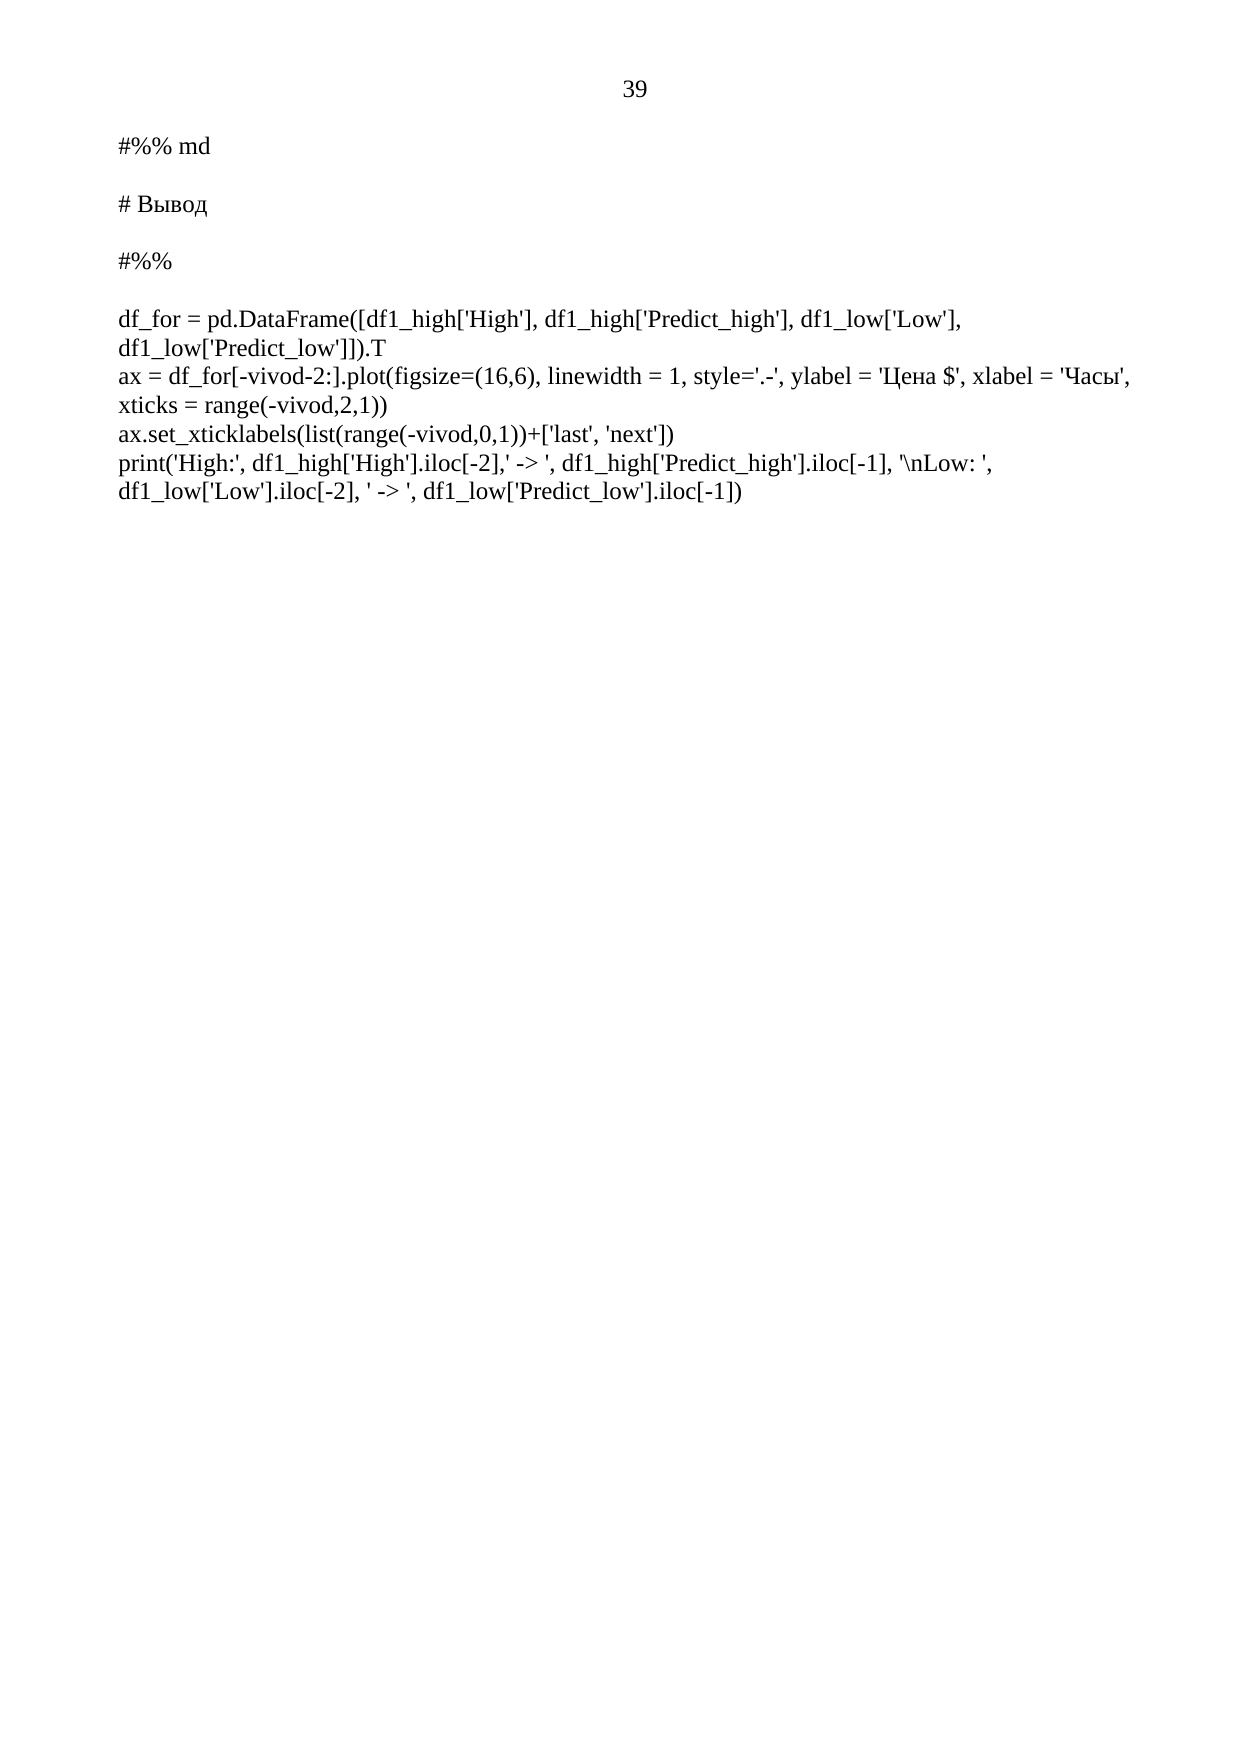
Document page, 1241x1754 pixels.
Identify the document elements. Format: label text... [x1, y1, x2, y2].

text # Вывод [118, 189, 1152, 218]
text ax = df_for[-vivod-2:].plot(figsize=(16,6), linewidth = 1, style='.-', ylabel = 'Цена $', xlabel = 'Часы', xticks = range(-vivod,2,1)) [118, 361, 1152, 419]
text df_for = pd.DataFrame([df1_high['High'], df1_high['Predict_high'], df1_low['Low'], df1_low['Predict_low']]).T [118, 304, 1152, 361]
text #%% md [118, 131, 1152, 160]
text print('High:', df1_high['High'].iloc[-2],' -> ', df1_high['Predict_high'].iloc[-1], '\nLow: ', df1_low['Low'].iloc[-2], ' -> ', df1_low['Predict_low'].iloc[-1]) [118, 448, 1152, 505]
text #%% [118, 246, 1152, 275]
text ax.set_xticklabels(list(range(-vivod,0,1))+['last', 'next']) [118, 419, 1152, 448]
